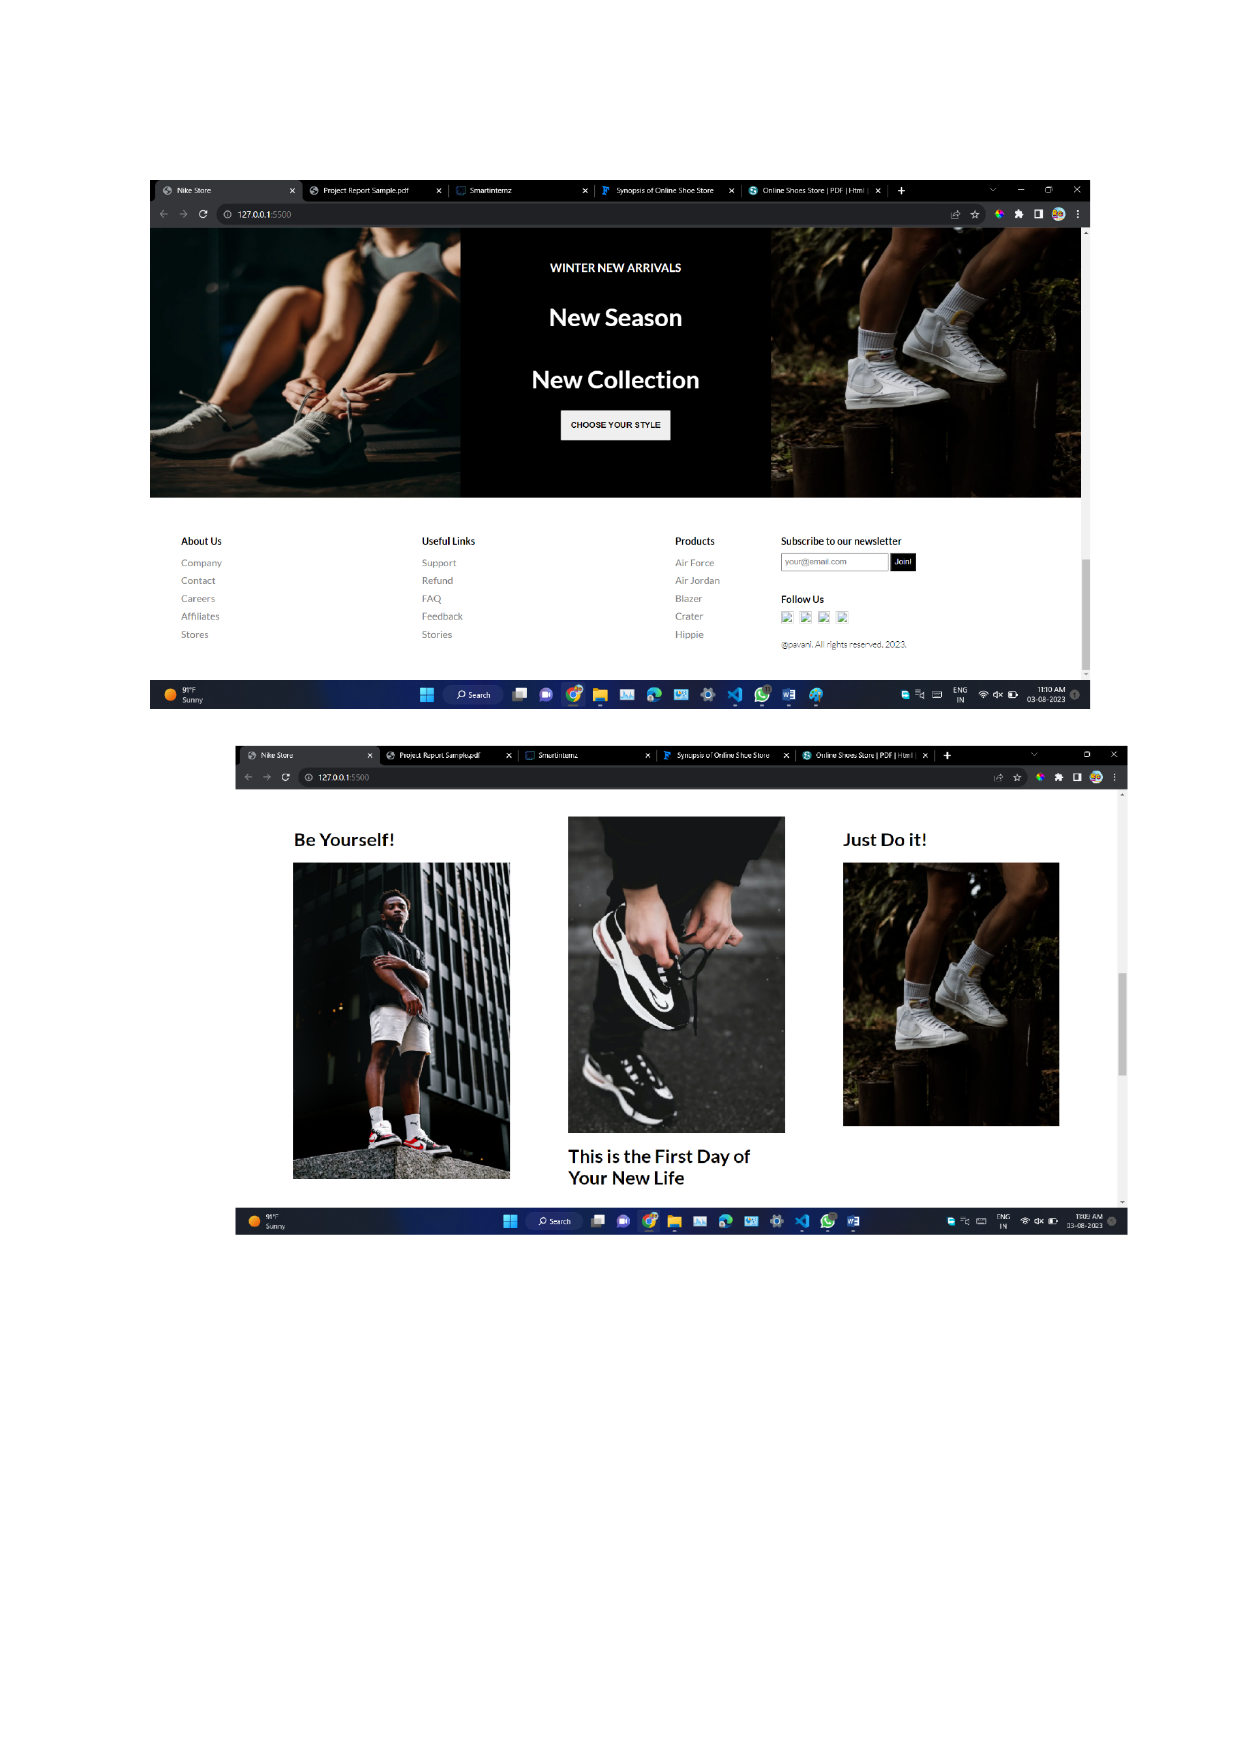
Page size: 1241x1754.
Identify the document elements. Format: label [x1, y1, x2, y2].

picture [150, 711, 1219, 1313]
picture [150, 180, 1091, 709]
